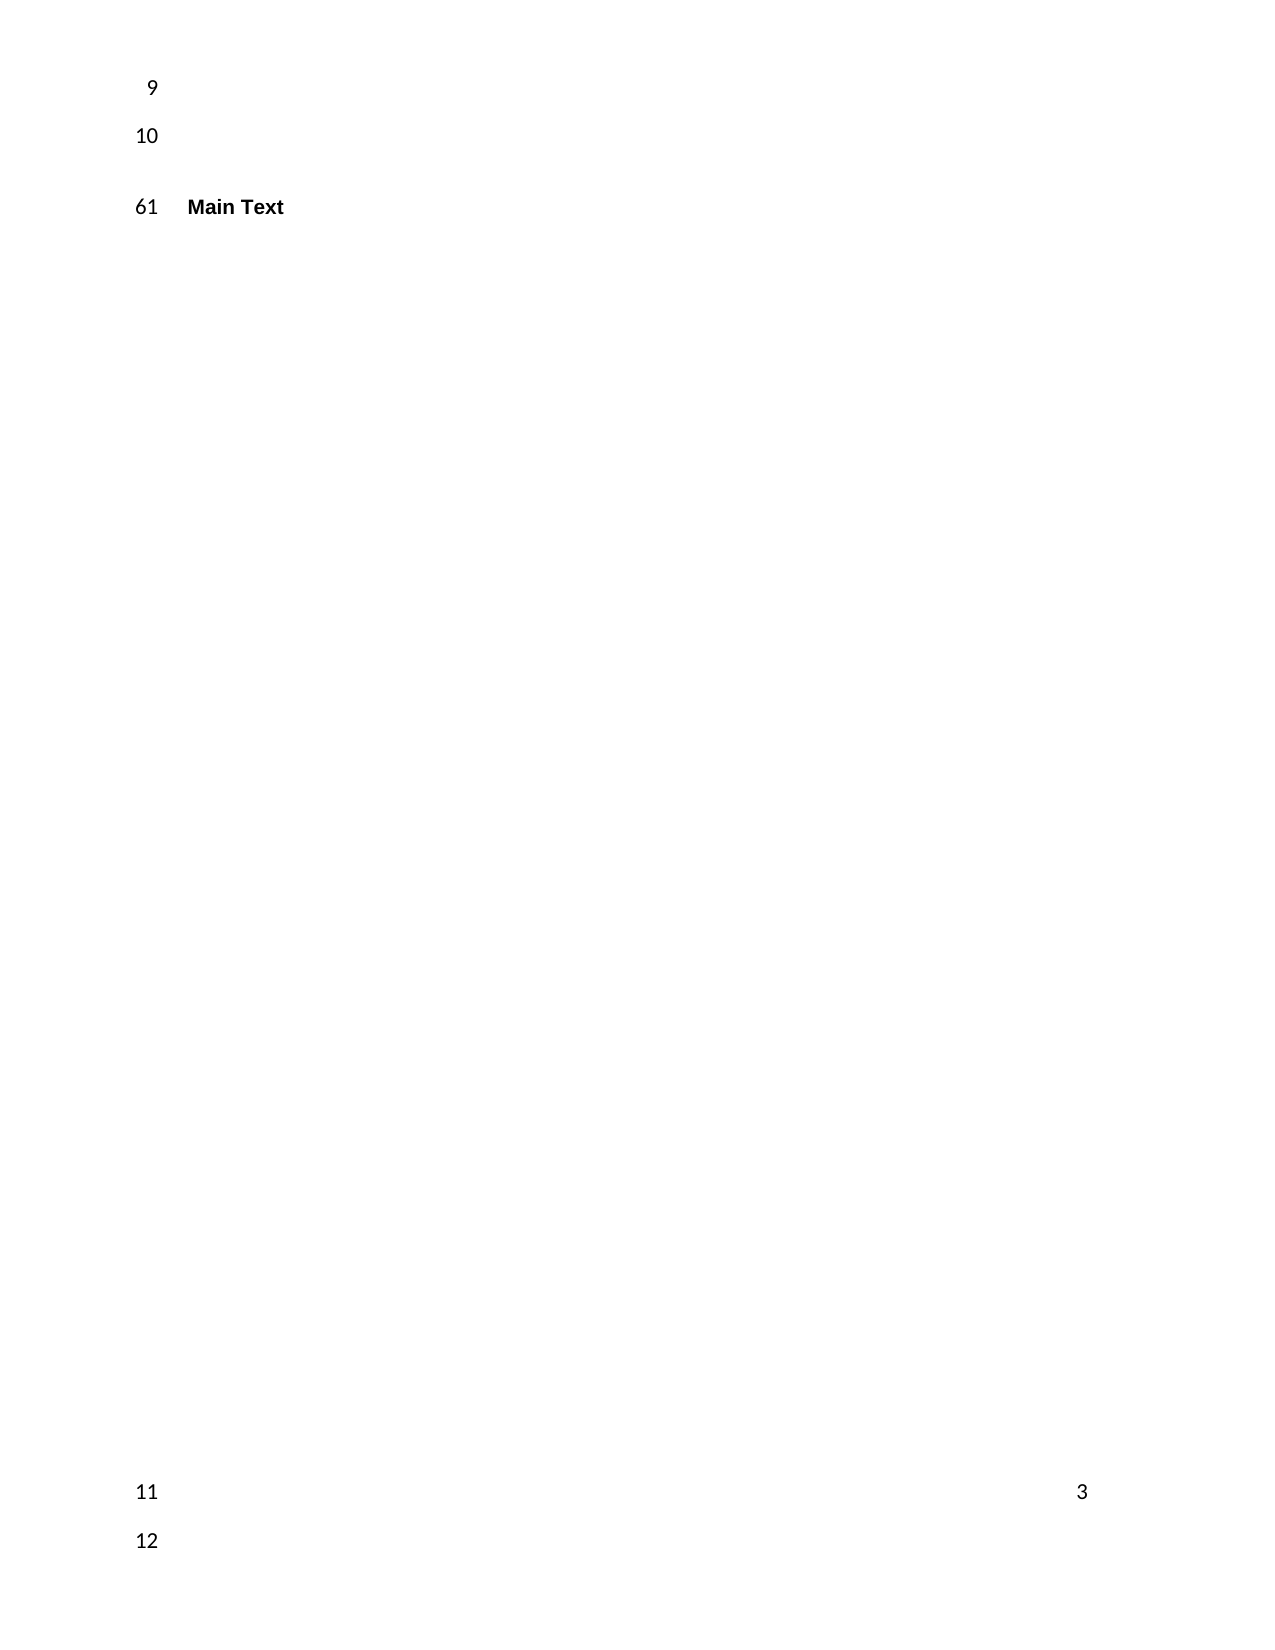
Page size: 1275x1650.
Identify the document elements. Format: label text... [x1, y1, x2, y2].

text Main Text [187, 195, 1087, 219]
